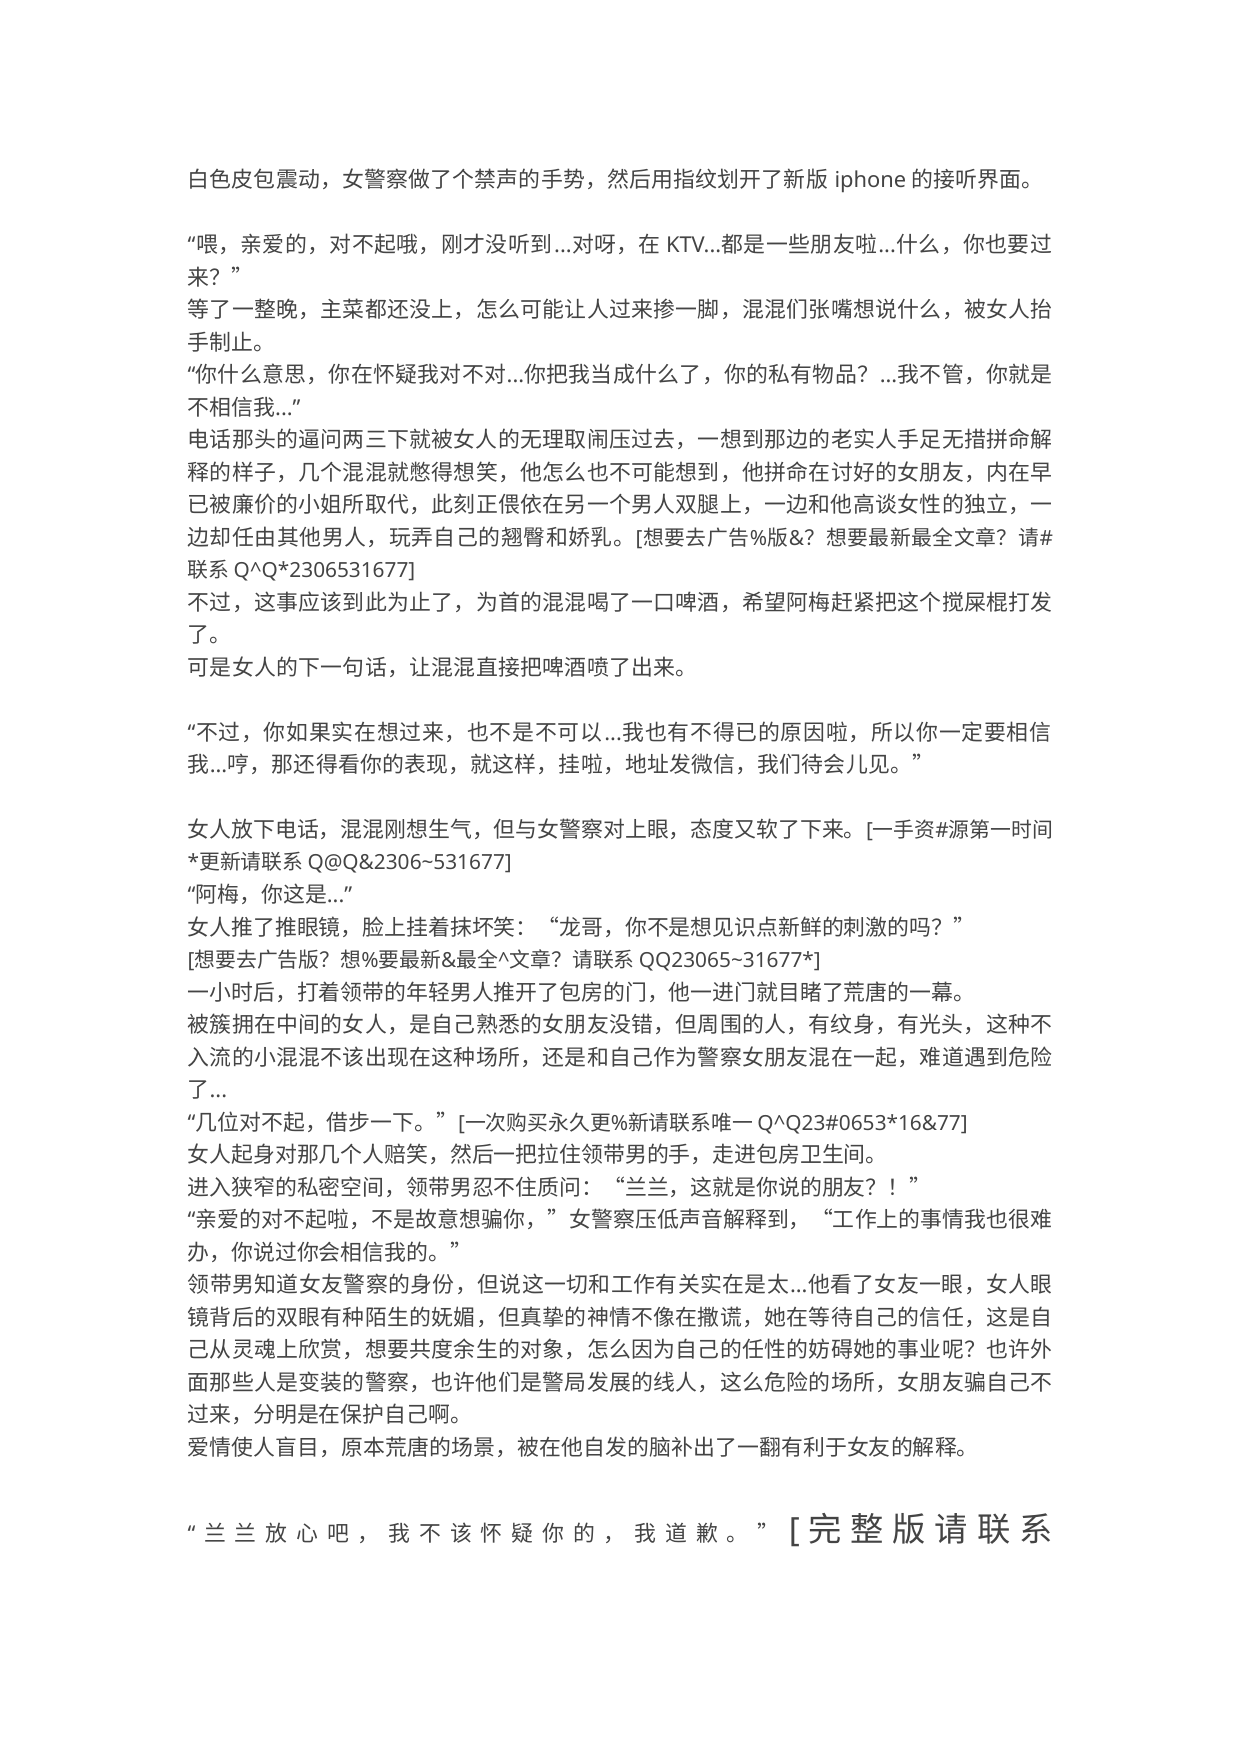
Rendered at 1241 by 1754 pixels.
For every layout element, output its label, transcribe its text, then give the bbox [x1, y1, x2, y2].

text 爱情使人盲目，原本荒唐的场景，被在他自发的脑补出了一翻有利于女友的解释。9 {; q1 w# C8 b% a* P+ `[缺章断章更多同@类小说请联系QQ230&65316^*7~7] [187, 1429, 1053, 1494]
text “亲爱的对不起啦，不是故意想骗你，”女警察压低声音解释到，“工作上的事情我也很难办，你说过你会相信我的。” [187, 1217, 1053, 1267]
text 被簇拥在中间的女人，是自己熟悉的女朋友没错，但周围的人，有纹身，有光头，这种不入流的小混混不该出现在这种场所，还是和自己作为警察女朋友混在一起，难道遇到危险了...4 u9 p/ \4 |3 l$ K5 }) u/ \ [209, 1072, 1053, 1104]
text “几位对不起，借步一下。”[一次购买永久更%新请联系唯一Q^Q23#0653*16&77] [187, 1104, 1053, 1137]
text “不过，你如果实在想过来，也不是不可以...我也有不得已的原因啦，所以你一定要相信我...哼，那还得看你的表现，就这样，挂啦，地址发微信，我们待会儿见。”4 y$ S7 z- R$ `; a% T% f [187, 730, 1053, 812]
text 女人起身对那几个人赔笑，然后一把拉住领带男的手，走进包房卫生间。 [187, 1137, 1053, 1169]
text “不过，你如果实在想过来，也不是不可以...我也有不得已的原因啦，所以你一定要相信我...哼，那还得看你的表现，就这样，挂啦，地址发微信，我们待会儿见。”4 y$ S7 z- R$ `; a% T% f [187, 714, 1053, 756]
text “阿梅，你这是...”, r* I# H+ g0 O. g3 m! Q8 _ [327, 877, 1053, 909]
text [想要去广告版？想%要最新&最全^文章？请联系QQ23065~31677*] [187, 942, 1053, 974]
text “喂，亲爱的，对不起哦，刚才没听到...对呀，在KTV...都是一些朋友啦...什么，你也要过来？”- V* ^# k, R! M$ b [187, 227, 1053, 292]
text 电话那头的逼问两三下就被女人的无理取闹压过去，一想到那边的老实人手足无措拼命解释的样子，几个混混就憋得想笑，他怎么也不可能想到，他拼命在讨好的女朋友，内在早已被廉价的小姐所取代，此刻正偎依在另一个男人双腿上，一边和他高谈女性的独立，一边却任由其他男人，玩弄自己的翘臀和娇乳。[想要去广告%版&？想要最新最全文章？请#联系Q^Q*2306531677] [187, 422, 1053, 584]
text 等了一整晚，主菜都还没上，怎么可能让人过来掺一脚，混混们张嘴想说什么，被女人抬手制止。 [187, 292, 1053, 357]
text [187, 1494, 1053, 1559]
text 女人推了推眼镜，脸上挂着抹坏笑：“龙哥，你不是想见识点新鲜的刺激的吗？” [187, 909, 1053, 942]
text 不过，这事应该到此为止了，为首的混混喝了一口啤酒，希望阿梅赶紧把这个搅屎棍打发了。: A6 o, j0 W; _" N& a8 I- G* ?& l [187, 584, 1053, 649]
text 白色皮包震动，女警察做了个禁声的手势，然后用指纹划开了新版iphone的接听界面。9 W J% C$ e# e$ l7 K8 i' s[一@次购买永久~更新请联系唯一QQ230^6%531&677] [187, 162, 1053, 227]
text 女人放下电话，混混刚想生气，但与女警察对上眼，态度又软了下来。[一手资#源第一时间*更新请联系Q@Q&2306~531677] [187, 812, 1053, 877]
text “你什么意思，你在怀疑我对不对...你把我当成什么了，你的私有物品？...我不管，你就是不相信我...” [187, 357, 1053, 422]
text 领带男知道女友警察的身份，但说这一切和工作有关实在是太...他看了女友一眼，女人眼镜背后的双眼有种陌生的妩媚，但真挚的神情不像在撒谎，她在等待自己的信任，这是自己从灵魂上欣赏，想要共度余生的对象，怎么因为自己的任性的妨碍她的事业呢？也许外面那些人是变装的警察，也许他们是警局发展的线人，这么危险的场所，女朋友骗自己不过来，分明是在保护自己啊。2 ?+ L2 d* E$ j5 |* _$ ` [187, 1267, 1053, 1429]
text 一小时后，打着领带的年轻男人推开了包房的门，他一进门就目睹了荒唐的一幕。 [187, 974, 1053, 1007]
text 进入狭窄的私密空间，领带男忍不住质问：“兰兰，这就是你说的朋友？！” [187, 1169, 1053, 1202]
text 可是女人的下一句话，让混混直接把啤酒喷了出来。+ Z5 l: |& o! D: V) v9 z[专业各类一手小@说请联系%唯一QQ~2#30653167*7] [187, 649, 1053, 714]
